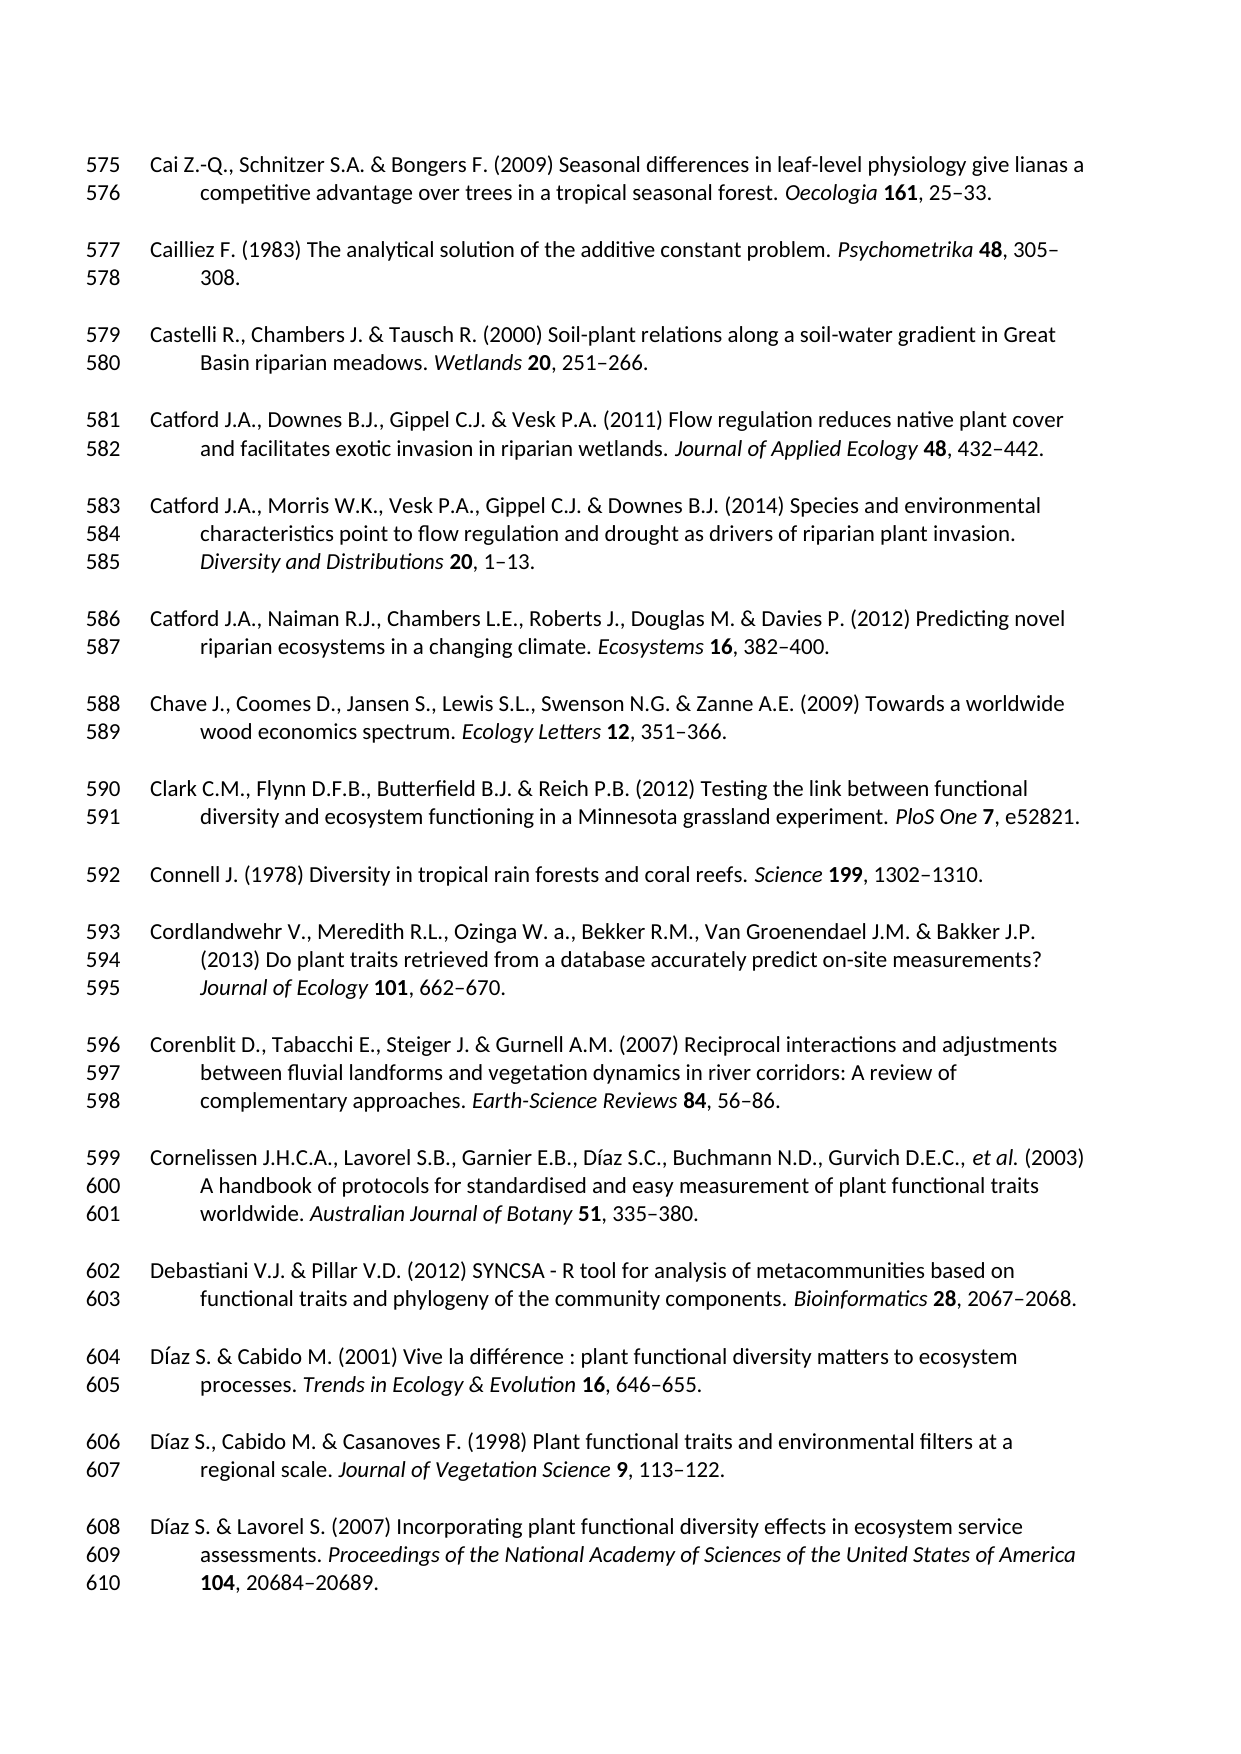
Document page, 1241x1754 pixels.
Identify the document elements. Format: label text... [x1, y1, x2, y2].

text Cailliez F. (1983) The analytical solution of the additive constant problem. Psychometrika 48, 305–308. [150, 235, 1090, 291]
text Corenblit D., Tabacchi E., Steiger J. & Gurnell A.M. (2007) Reciprocal interactions and adjustments between fluvial landforms and vegetation dynamics in river corridors: A review of complementary approaches. Earth-Science Reviews 84, 56–86. [150, 1030, 1090, 1114]
text Cai Z.-Q., Schnitzer S.A. & Bongers F. (2009) Seasonal differences in leaf-level physiology give lianas a competitive advantage over trees in a tropical seasonal forest. Oecologia 161, 25–33. [150, 150, 1090, 206]
text Cornelissen J.H.C.A., Lavorel S.B., Garnier E.B., Díaz S.C., Buchmann N.D., Gurvich D.E.C., et al. (2003) A handbook of protocols for standardised and easy measurement of plant functional traits worldwide. Australian Journal of Botany 51, 335–380. [150, 1143, 1090, 1227]
text Connell J. (1978) Diversity in tropical rain forests and coral reefs. Science 199, 1302–1310. [150, 860, 1090, 888]
text Clark C.M., Flynn D.F.B., Butterfield B.J. & Reich P.B. (2012) Testing the link between functional diversity and ecosystem functioning in a Minnesota grassland experiment. PloS One 7, e52821. [150, 774, 1090, 831]
text Díaz S., Cabido M. & Casanoves F. (1998) Plant functional traits and environmental filters at a regional scale. Journal of Vegetation Science 9, 113–122. [150, 1427, 1090, 1483]
text Catford J.A., Downes B.J., Gippel C.J. & Vesk P.A. (2011) Flow regulation reduces native plant cover and facilitates exotic invasion in riparian wetlands. Journal of Applied Ecology 48, 432–442. [150, 406, 1090, 462]
text Cordlandwehr V., Meredith R.L., Ozinga W. a., Bekker R.M., Van Groenendael J.M. & Bakker J.P. (2013) Do plant traits retrieved from a database accurately predict on-site measurements? Journal of Ecology 101, 662–670. [150, 917, 1090, 1001]
text Debastiani V.J. & Pillar V.D. (2012) SYNCSA - R tool for analysis of metacommunities based on functional traits and phylogeny of the community components. Bioinformatics 28, 2067–2068. [150, 1257, 1090, 1313]
text Castelli R., Chambers J. & Tausch R. (2000) Soil-plant relations along a soil-water gradient in Great Basin riparian meadows. Wetlands 20, 251–266. [150, 320, 1090, 376]
text Dı́az S. & Cabido M. (2001) Vive la différence : plant functional diversity matters to ecosystem processes. Trends in Ecology & Evolution 16, 646–655. [150, 1342, 1090, 1398]
text Catford J.A., Morris W.K., Vesk P.A., Gippel C.J. & Downes B.J. (2014) Species and environmental characteristics point to flow regulation and drought as drivers of riparian plant invasion. Diversity and Distributions 20, 1–13. [150, 491, 1090, 575]
text Chave J., Coomes D., Jansen S., Lewis S.L., Swenson N.G. & Zanne A.E. (2009) Towards a worldwide wood economics spectrum. Ecology Letters 12, 351–366. [150, 689, 1090, 745]
text Díaz S. & Lavorel S. (2007) Incorporating plant functional diversity effects in ecosystem service assessments. Proceedings of the National Academy of Sciences of the United States of America 104, 20684–20689. [150, 1512, 1090, 1596]
text Catford J.A., Naiman R.J., Chambers L.E., Roberts J., Douglas M. & Davies P. (2012) Predicting novel riparian ecosystems in a changing climate. Ecosystems 16, 382–400. [150, 604, 1090, 660]
